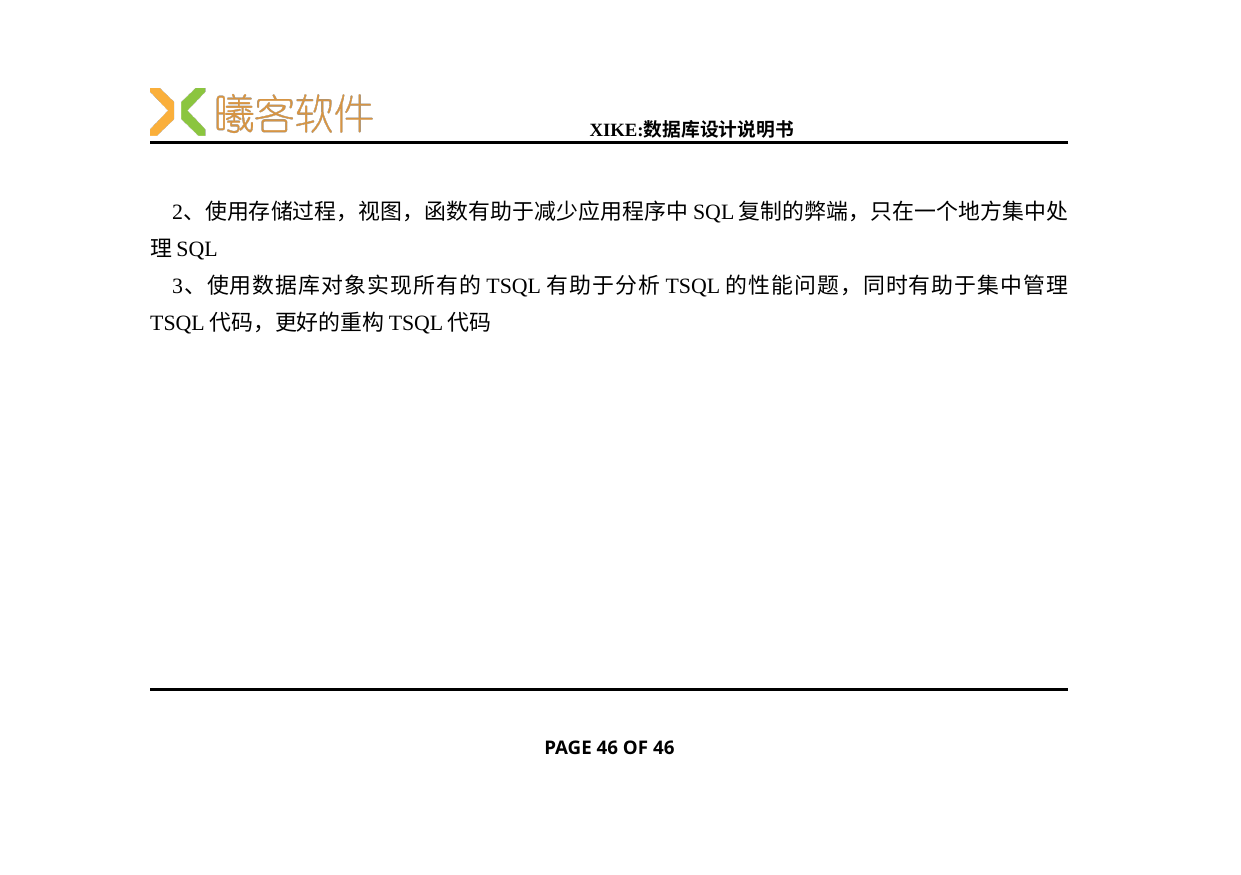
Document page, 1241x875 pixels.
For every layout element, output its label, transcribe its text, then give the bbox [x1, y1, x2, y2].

text 3、使用数据库对象实现所有的TSQL有助于分析TSQL的性能问题，同时有助于集中管理TSQL代码，更好的重构TSQL代码 [150, 268, 1068, 337]
picture [150, 88, 374, 136]
text 2、使用存储过程，视图，函数有助于减少应用程序中SQL复制的弊端，只在一个地方集中处理SQL [150, 193, 1068, 263]
